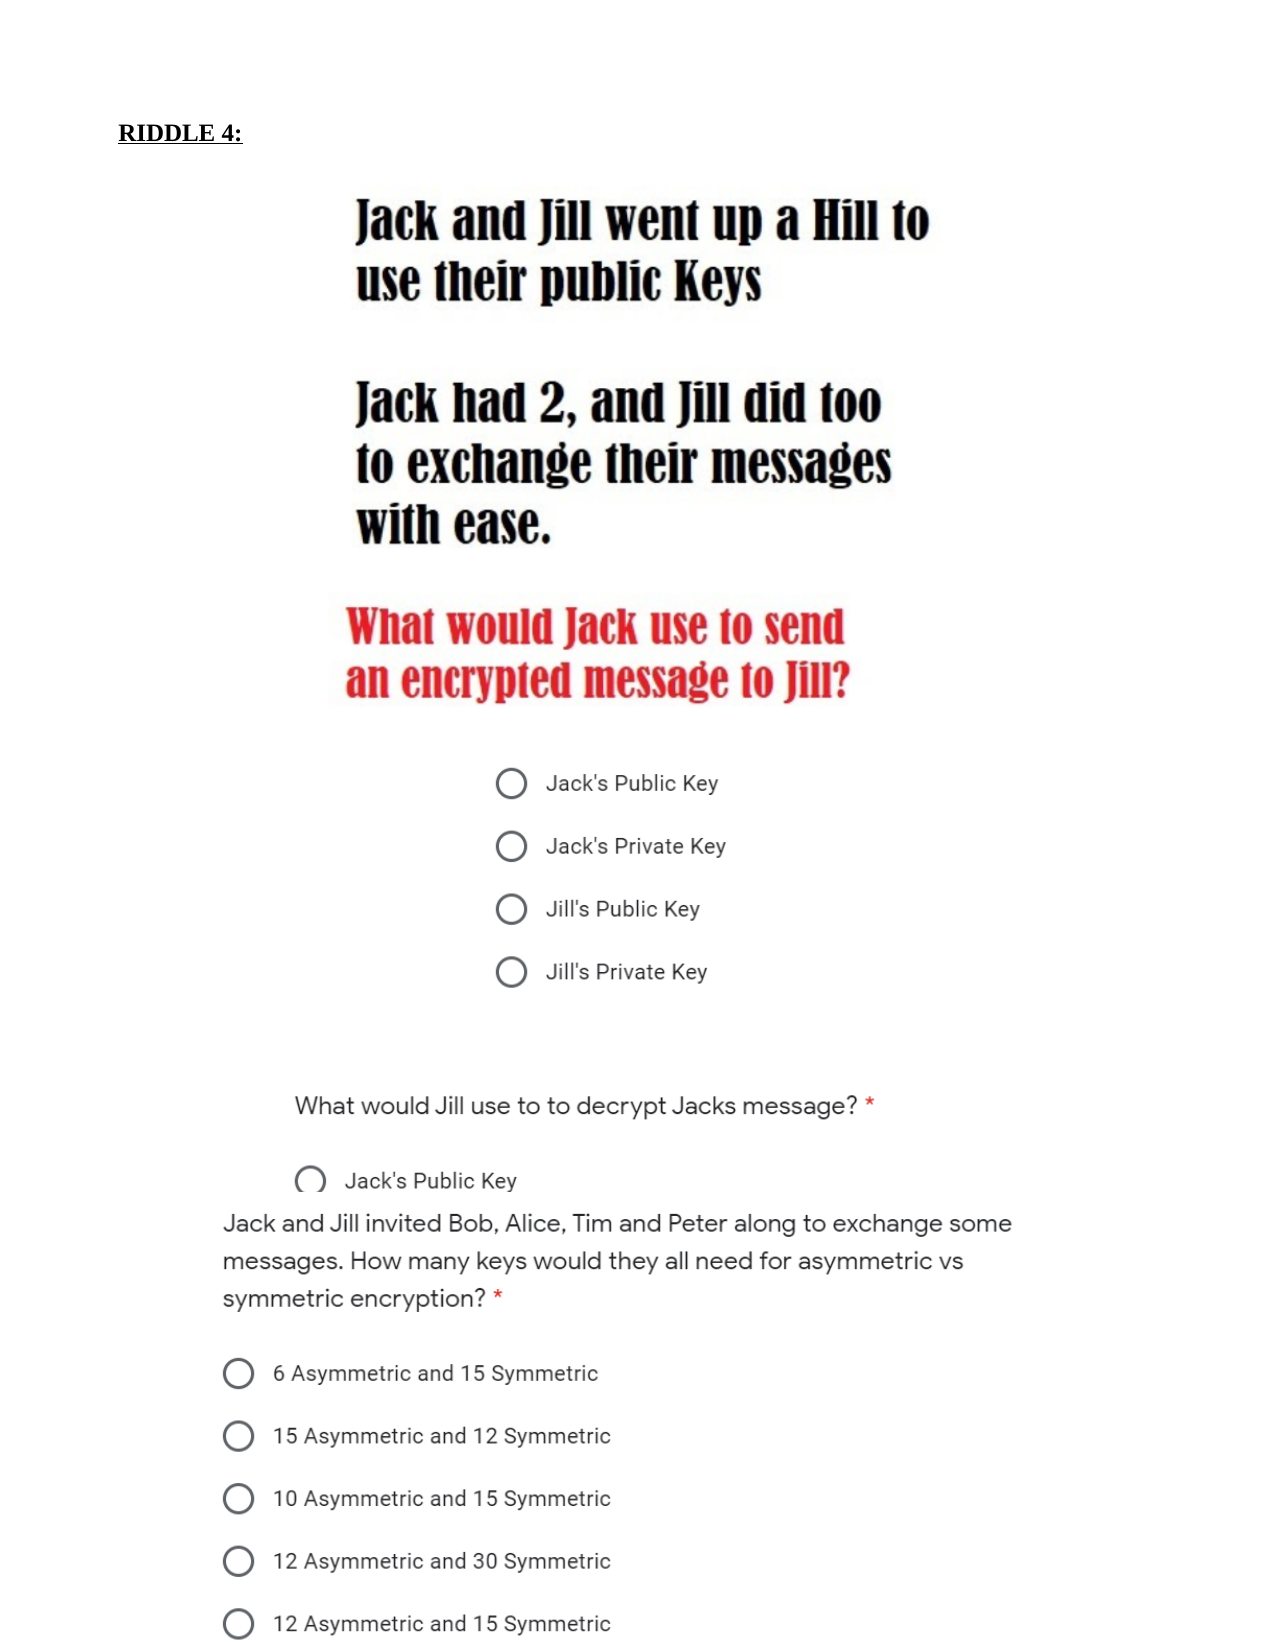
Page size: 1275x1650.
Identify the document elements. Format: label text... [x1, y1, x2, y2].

picture [476, 750, 799, 1015]
picture [201, 1067, 1074, 1650]
text RIDDLE 4: [118, 118, 1157, 147]
picture [293, 147, 982, 747]
